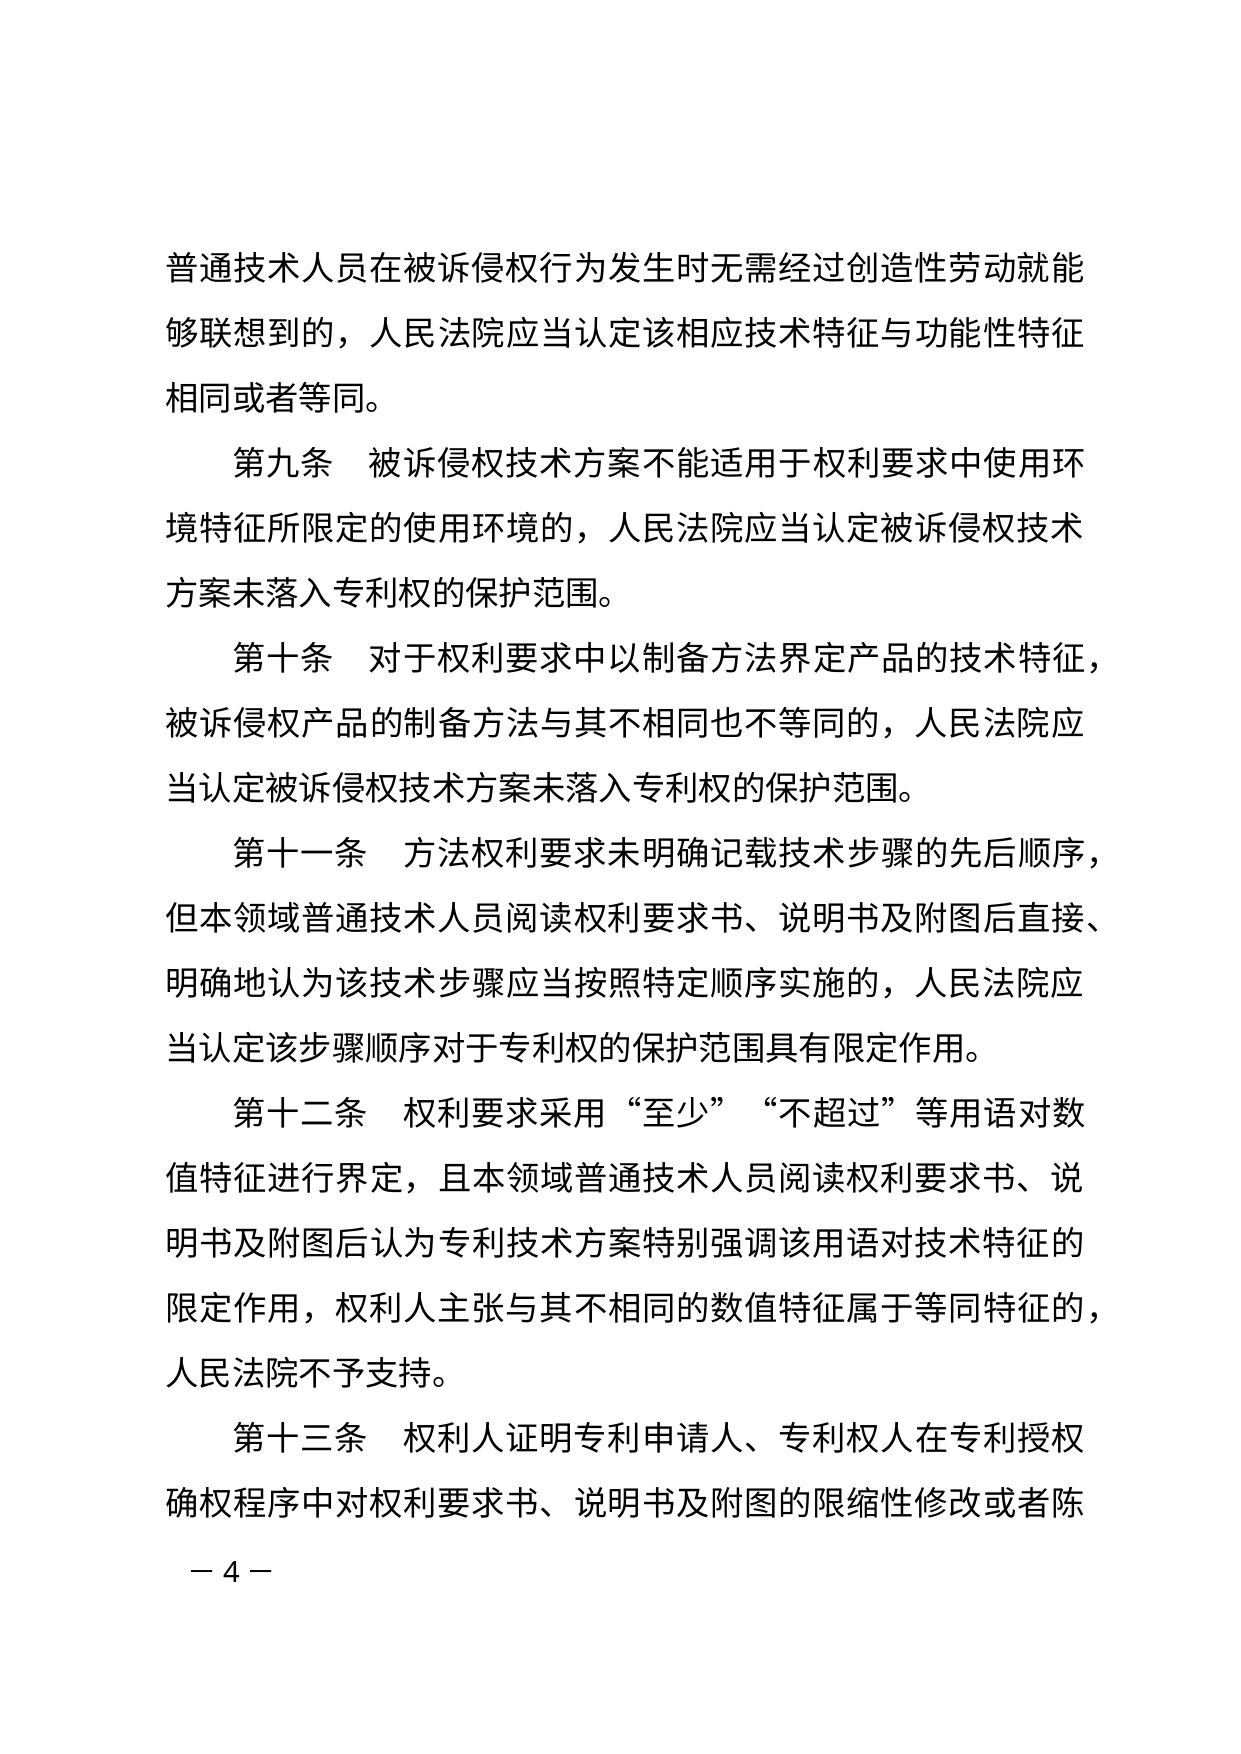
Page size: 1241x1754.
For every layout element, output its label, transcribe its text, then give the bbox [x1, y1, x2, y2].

text 第十二条 权利要求采用“至少”“不超过”等用语对数值特征进行界定，且本领域普通技术人员阅读权利要求书、说明书及附图后认为专利技术方案特别强调该用语对技术特征的限定作用，权利人主张与其不相同的数值特征属于等同特征的，人民法院不予支持。 [165, 1078, 1087, 1403]
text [165, 1403, 1087, 1533]
text 第十一条 方法权利要求未明确记载技术步骤的先后顺序，但本领域普通技术人员阅读权利要求书、说明书及附图后直接、明确地认为该技术步骤应当按照特定顺序实施的，人民法院应当认定该步骤顺序对于专利权的保护范围具有限定作用。 [165, 818, 1087, 1078]
text 第十条 对于权利要求中以制备方法界定产品的技术特征，被诉侵权产品的制备方法与其不相同也不等同的，人民法院应当认定被诉侵权技术方案未落入专利权的保护范围。 [165, 623, 1087, 818]
text 第九条 被诉侵权技术方案不能适用于权利要求中使用环境特征所限定的使用环境的，人民法院应当认定被诉侵权技术方案未落入专利权的保护范围。 [165, 428, 1087, 623]
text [165, 233, 1087, 428]
